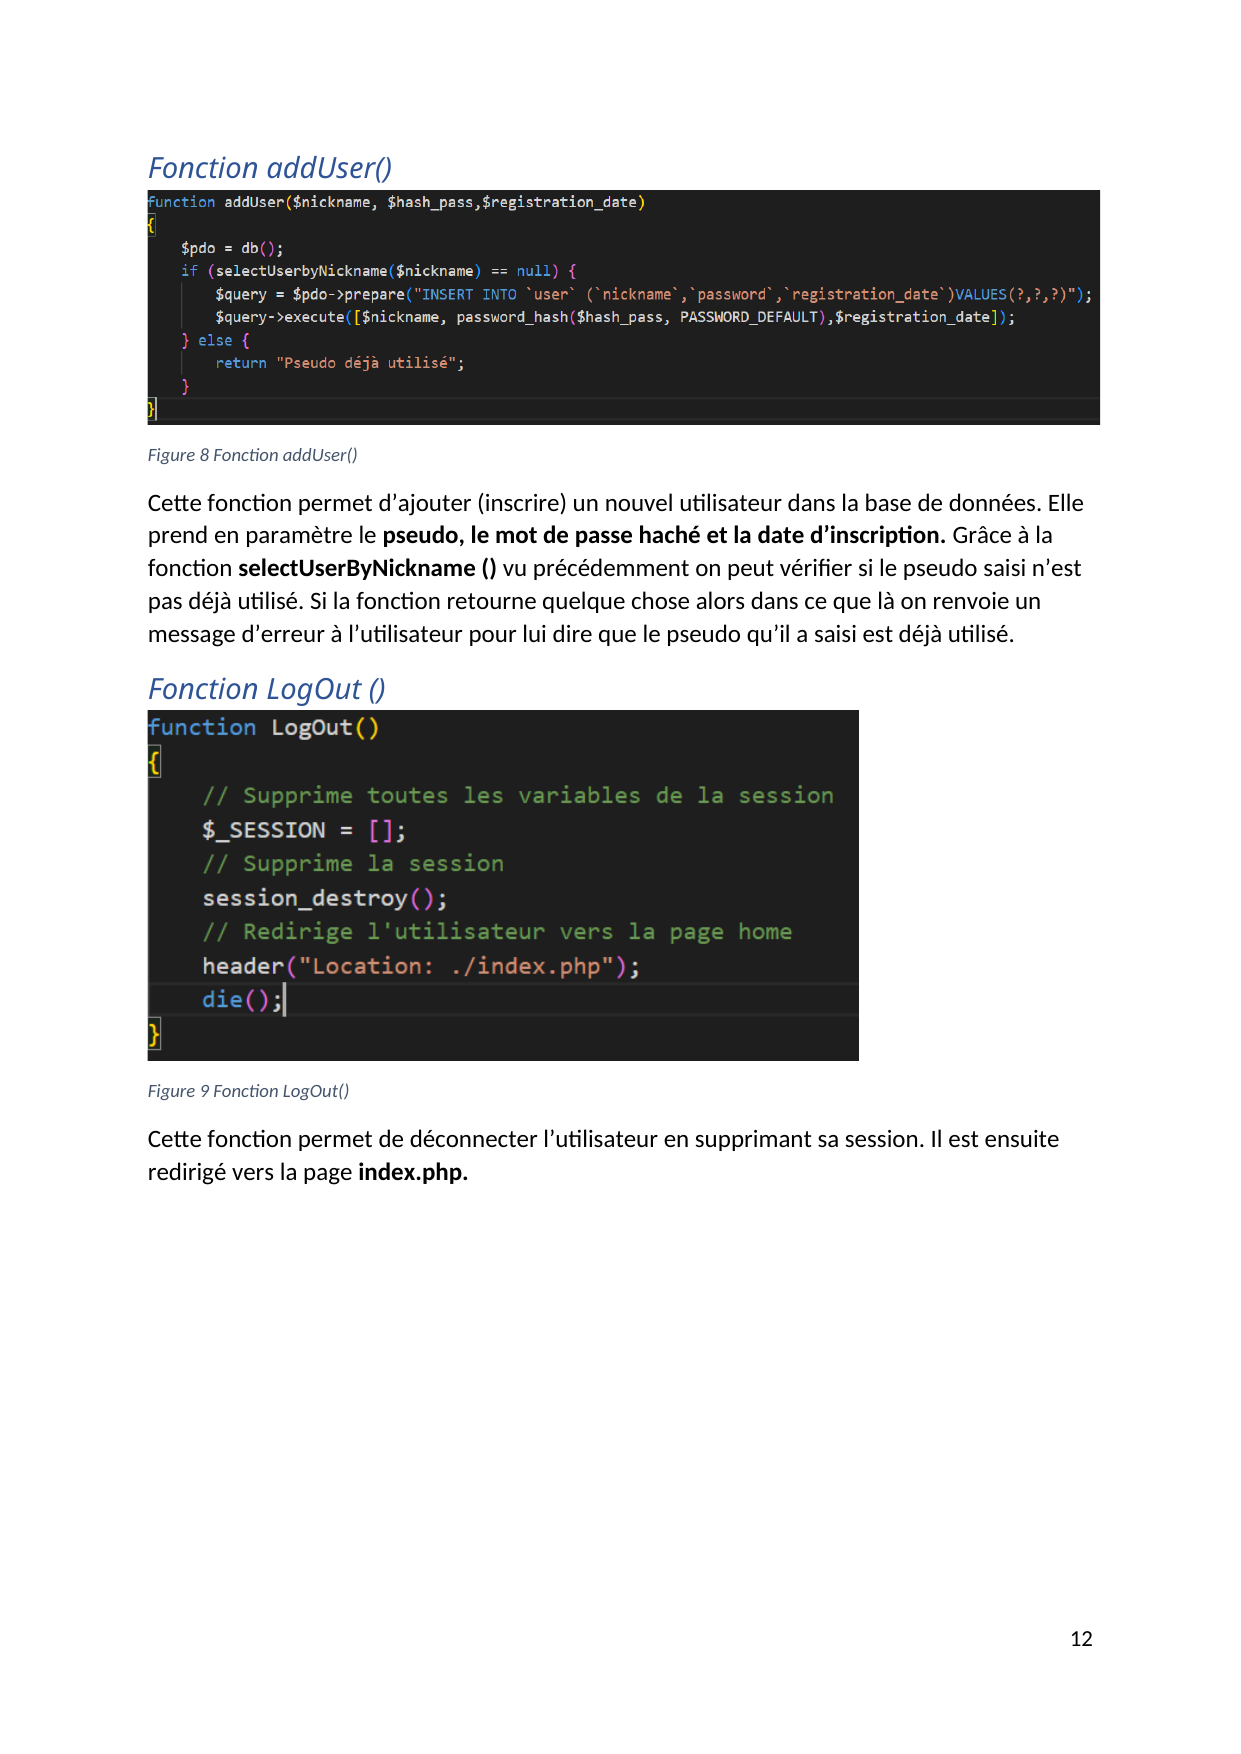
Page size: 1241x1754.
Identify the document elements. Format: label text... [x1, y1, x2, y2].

subtitle Fonction addUser() [148, 148, 1093, 187]
picture [147, 190, 1100, 425]
picture [147, 710, 859, 1061]
subtitle Fonction LogOut () [148, 668, 1093, 708]
text Cette fonction permet d’ajouter (inscrire) un nouvel utilisateur dans la base de données. Elle prend en paramètre le pseudo, le mot de passe haché et la date d’inscription. Grâce à la fonction selectUserByNickname () vu précédemment on peut vérifier si le pseudo saisi n’est pas déjà utilisé. Si la fonction retourne quelque chose alors dans ce que là on renvoie un message d’erreur à l’utilisateur pour lui dire que le pseudo qu’il a saisi est déjà utilisé. [148, 487, 1093, 649]
text Cette fonction permet de déconnecter l’utilisateur en supprimant sa session. Il est ensuite redirigé vers la page index.php. [148, 1123, 1093, 1187]
